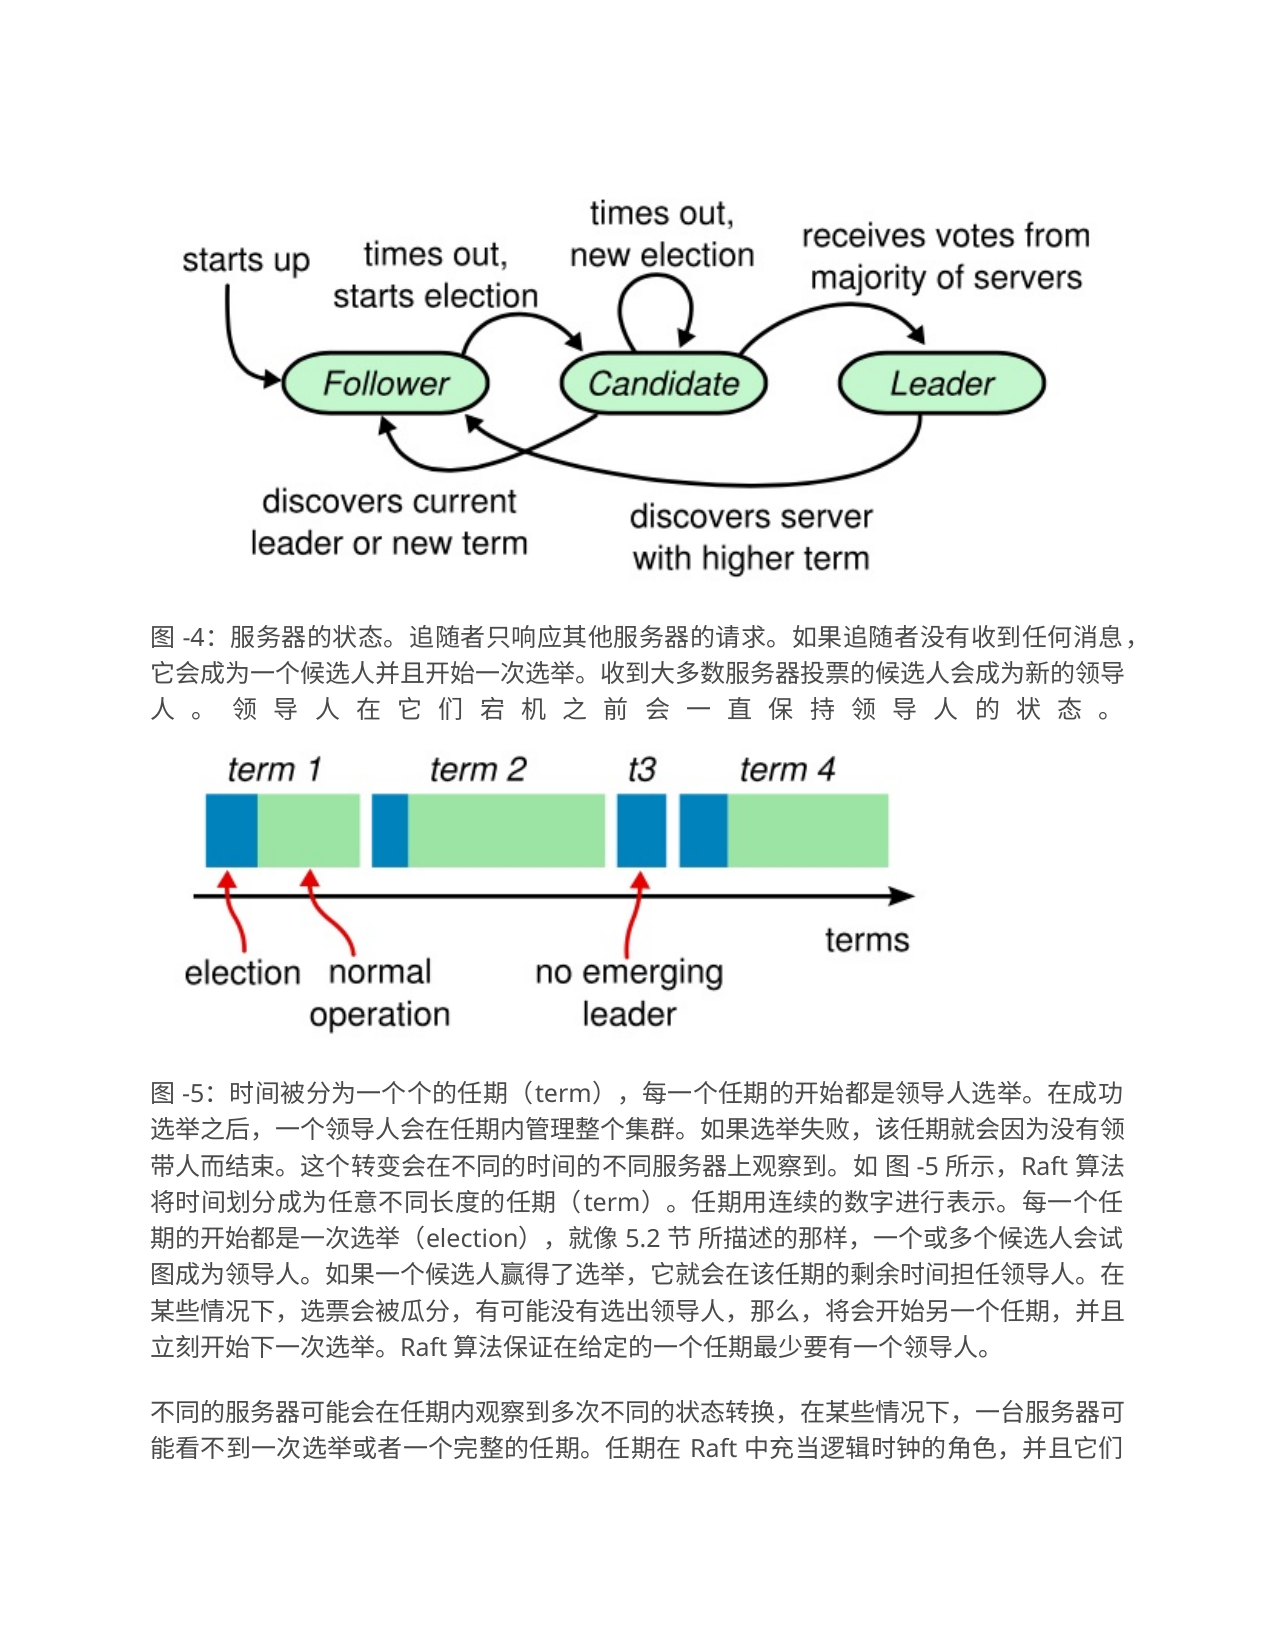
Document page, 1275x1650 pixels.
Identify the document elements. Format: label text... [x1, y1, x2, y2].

picture [150, 726, 962, 1045]
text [150, 1393, 1125, 1465]
picture [150, 150, 1125, 589]
text 图 -5：时间被分为一个个的任期（term），每一个任期的开始都是领导人选举。在成功选举之后，一个领导人会在任期内管理整个集群。如果选举失败，该任期就会因为没有领带人而结束。这个转变会在不同的时间的不同服务器上观察到。如 图 -5 所示，Raft 算法将时间划分成为任意不同长度的任期（term）。任期用连续的数字进行表示。每一个任期的开始都是一次选举（election），就像 5.2 节 所描述的那样，一个或多个候选人会试图成为领导人。如果一个候选人赢得了选举，它就会在该任期的剩余时间担任领导人。在某些情况下，选票会被瓜分，有可能没有选出领导人，那么，将会开始另一个任期，并且立刻开始下一次选举。Raft 算法保证在给定的一个任期最少要有一个领导人。 [150, 1073, 1125, 1363]
